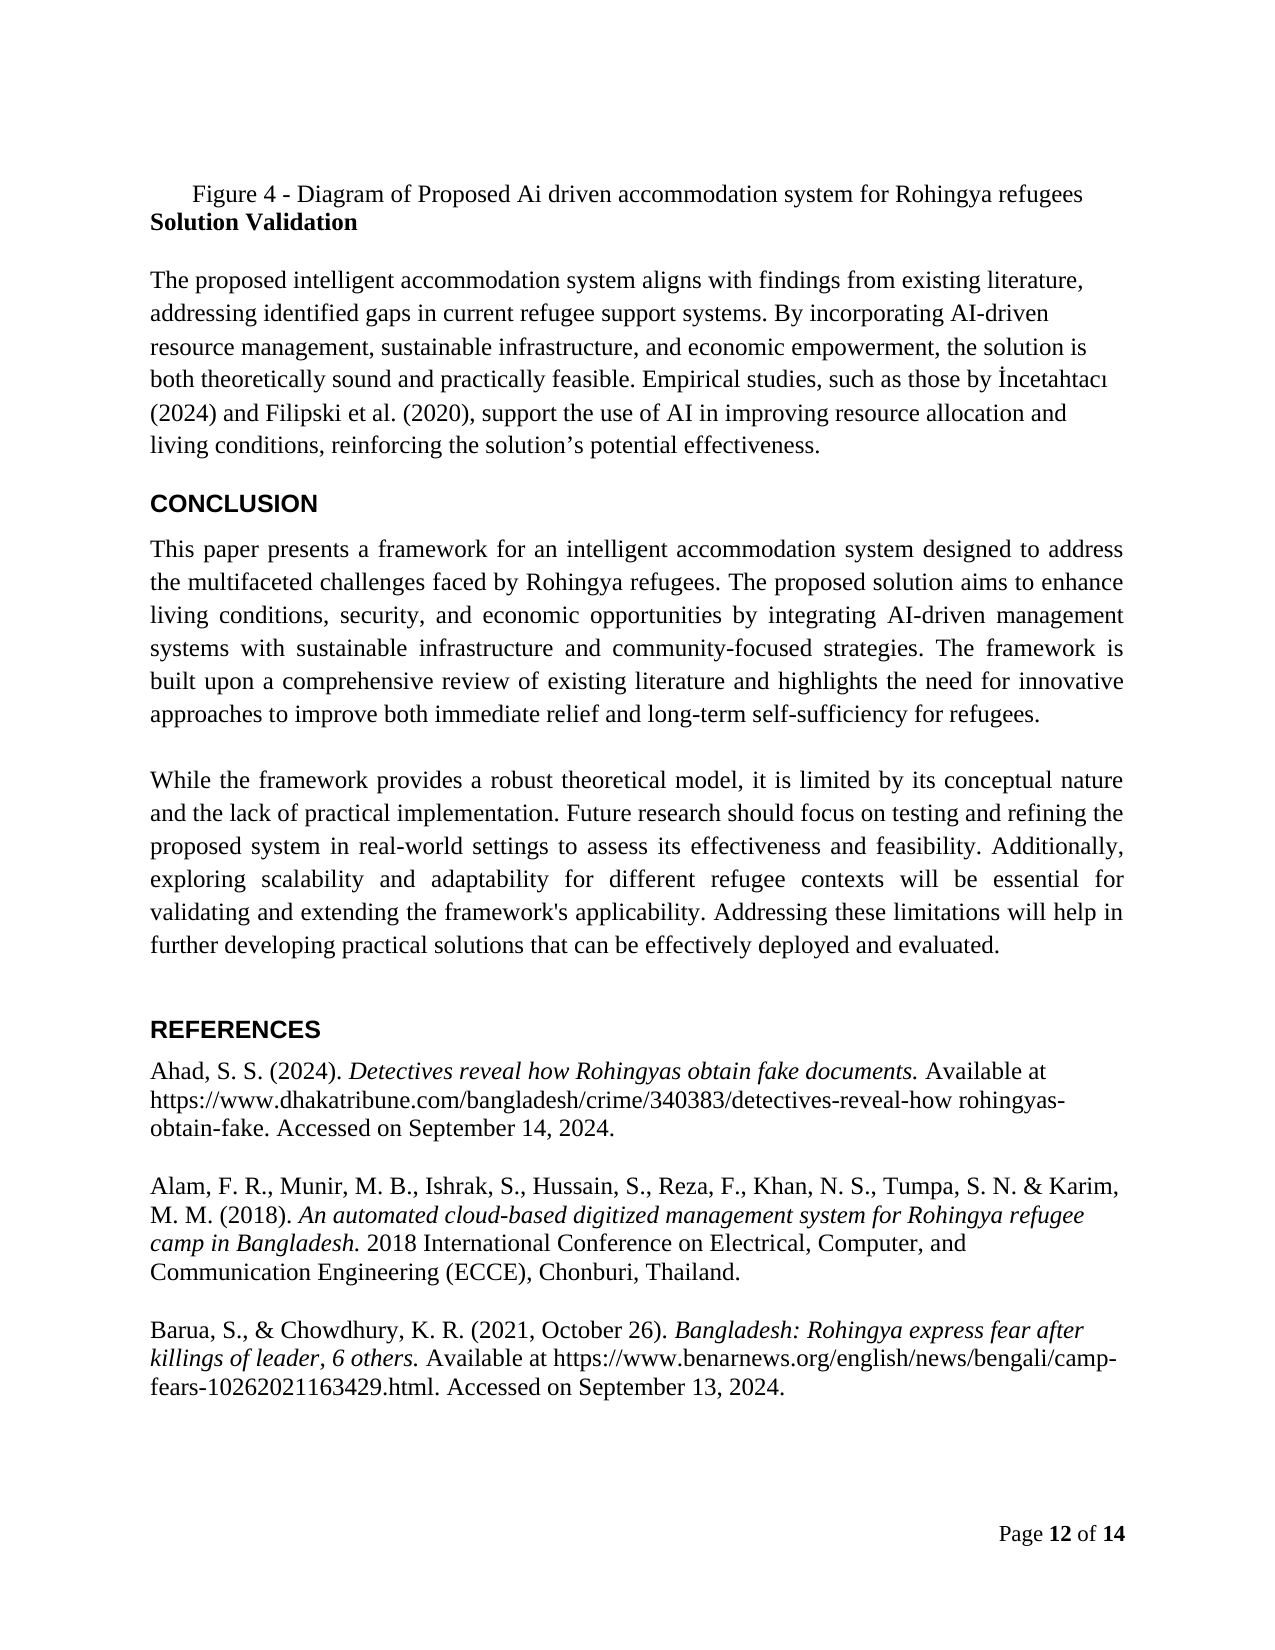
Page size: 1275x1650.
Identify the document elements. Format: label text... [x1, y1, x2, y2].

text Alam, F. R., Munir, M. B., Ishrak, S., Hussain, S., Reza, F., Khan, N. S., Tumpa, S. N. & Karim, M. M. (2018). An automated cloud-based digitized management system for Rohingya refugee camp in Bangladesh. 2018 International Conference on Electrical, Computer, and Communication Engineering (ECCE), Chonburi, Thailand. [150, 1286, 1125, 1401]
text Conclusion [150, 604, 1125, 632]
text Solution Validation [150, 322, 1125, 351]
text Ahad, S. S. (2024). Detectives reveal how Rohingyas obtain fake documents. Available at https://www.dhakatribune.com/bangladesh/crime/340383/detectives-reveal-how rohingyas-obtain-fake. Accessed on September 14, 2024. [150, 1171, 1125, 1257]
text While the framework provides a robust theoretical model, it is limited by its conceptual nature and the lack of practical implementation. Future research should focus on testing and refining the proposed system in real-world settings to assess its effectiveness and feasibility. Additionally, exploring scalability and adaptability for different refugee contexts will be essential for validating and extending the framework's applicability. Addressing these limitations will help in further developing practical solutions that can be effectively deployed and evaluated. [150, 880, 1125, 1074]
text The proposed intelligent accommodation system aligns with findings from existing literature, addressing identified gaps in current refugee support systems. By incorporating AI-driven resource management, sustainable infrastructure, and economic empowerment, the solution is both theoretically sound and practically feasible. Empirical studies, such as those by İncetahtacı (2024) and Filipski et al. (2020), support the use of AI in improving resource allocation and living conditions, reinforcing the solution’s potential effectiveness. [150, 381, 1125, 574]
text This paper presents a framework for an intelligent accommodation system designed to address the multifaceted challenges faced by Rohingya refugees. The proposed solution aims to enhance living conditions, security, and economic opportunities by integrating AI-driven management systems with sustainable infrastructure and community-focused strategies. The framework is built upon a comprehensive review of existing literature and highlights the need for innovative approaches to improve both immediate relief and long-term self-sufficiency for refugees. [150, 649, 1125, 843]
text REFERENCES [150, 1130, 1125, 1158]
text Figure 4 - Diagram of Proposed Ai driven accommodation system for Rohingya refugees [150, 294, 1125, 322]
